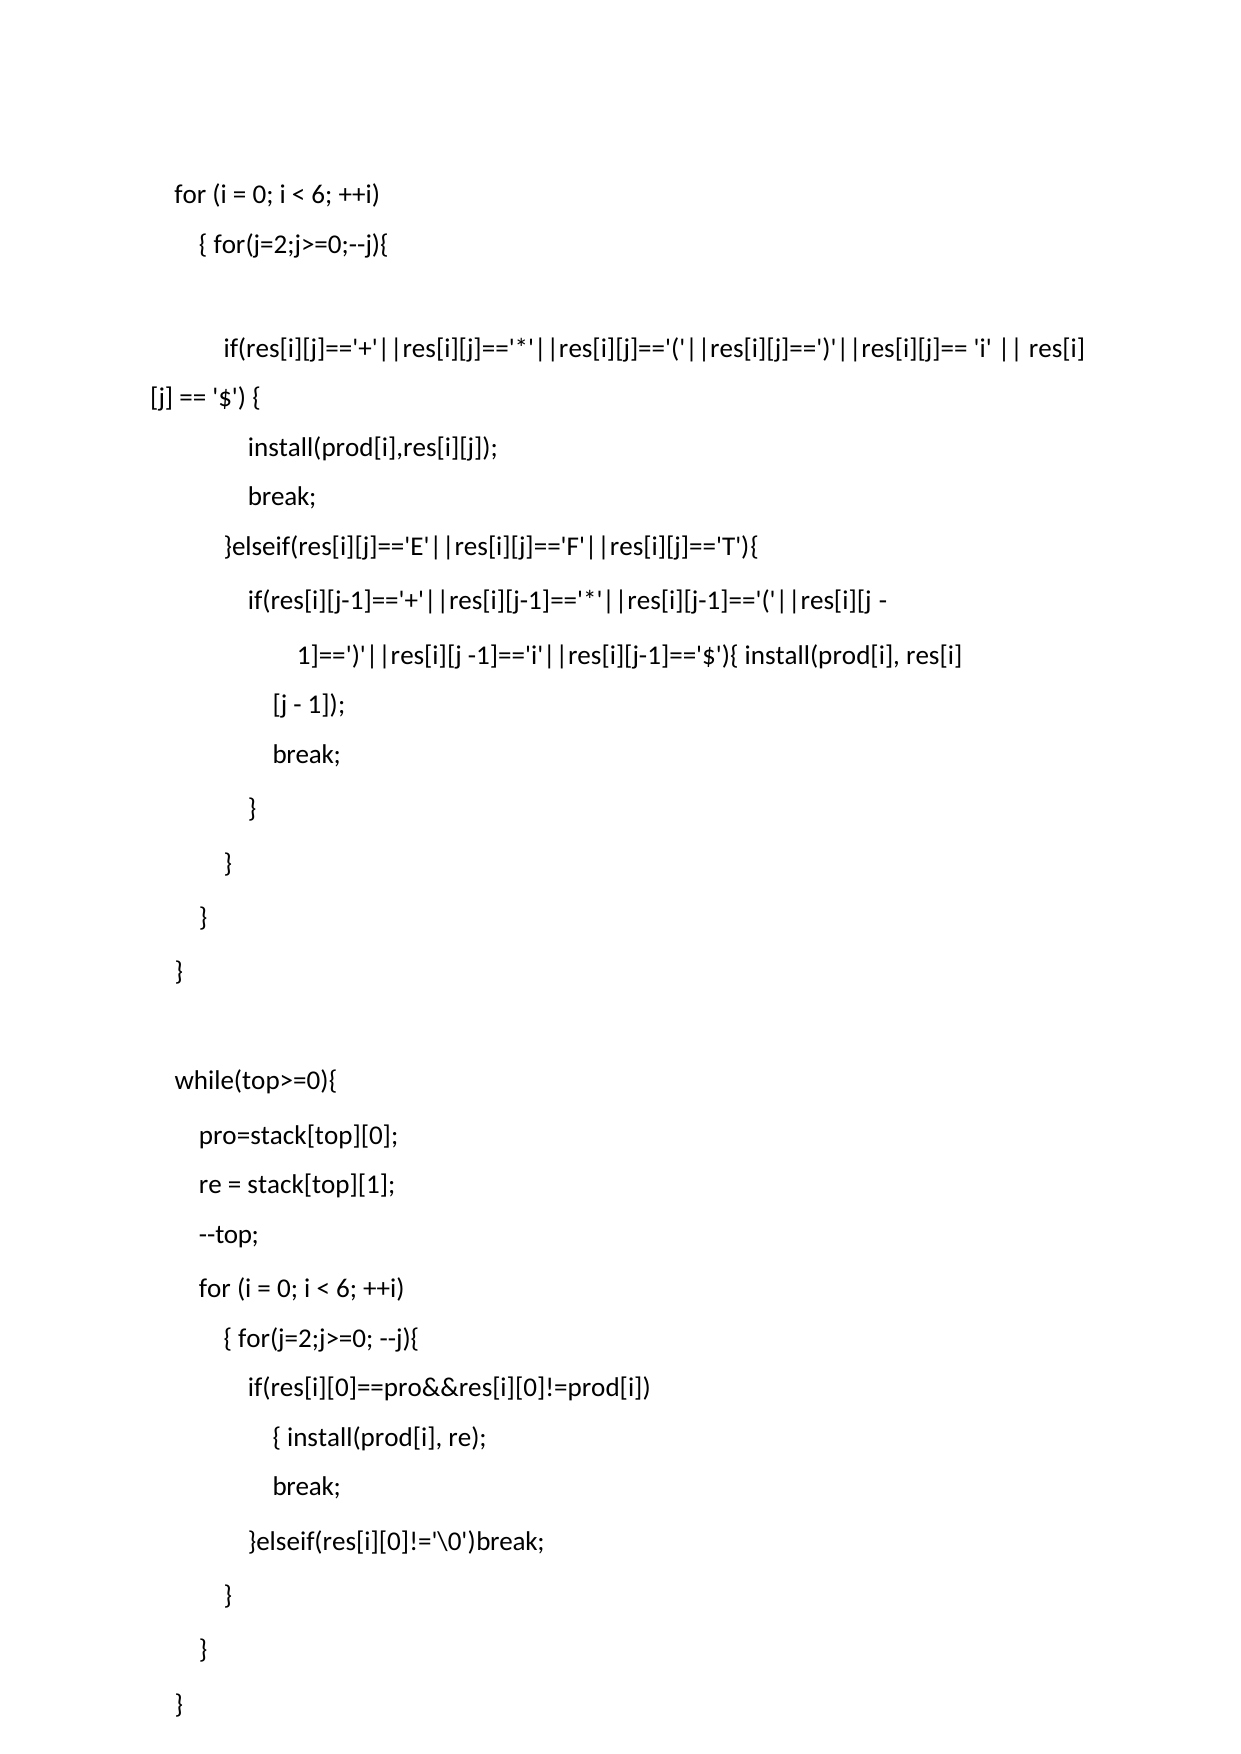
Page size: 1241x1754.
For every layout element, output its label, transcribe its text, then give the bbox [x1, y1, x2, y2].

text }elseif(res[i][j]=='E'||res[i][j]=='F'||res[i][j]=='T'){ [223, 529, 1107, 562]
text } [174, 1687, 1107, 1720]
text break; [272, 1469, 1107, 1502]
text } [199, 900, 1107, 933]
text if(res[i][0]==pro&&res[i][0]!=prod[i]){ install(prod[i], re); [248, 1370, 821, 1453]
text for (i = 0; i < 6; ++i) { for(j=2;j>=0; --j){ [199, 1271, 448, 1354]
text } [223, 1578, 1107, 1611]
text install(prod[i],res[i][j]); break; [248, 430, 504, 512]
text } [174, 954, 1107, 988]
text } [223, 846, 1107, 879]
text if(res[i][j]=='+'||res[i][j]=='*'||res[i][j]=='('||res[i][j]==')'||res[i][j]== 'i' || res[i][j] == '$') { [150, 331, 1090, 413]
text pro=stack[top][0]; re = stack[top][1]; [199, 1118, 422, 1200]
text } [248, 791, 1107, 824]
text if(res[i][j-1]=='+'||res[i][j-1]=='*'||res[i][j-1]=='('||res[i][j - [248, 583, 1107, 617]
text for (i = 0; i < 6; ++i) { for(j=2;j>=0;--j){ [174, 178, 424, 260]
text 1]==')'||res[i][j -1]=='i'||res[i][j-1]=='$'){ install(prod[i], res[i][j - 1]); [272, 638, 973, 720]
text while(top>=0){ [174, 1063, 1107, 1096]
text break; [272, 737, 1107, 770]
text }elseif(res[i][0]!='\0')break; [248, 1524, 1107, 1557]
text } [199, 1633, 1107, 1666]
text --top; [199, 1217, 1107, 1250]
